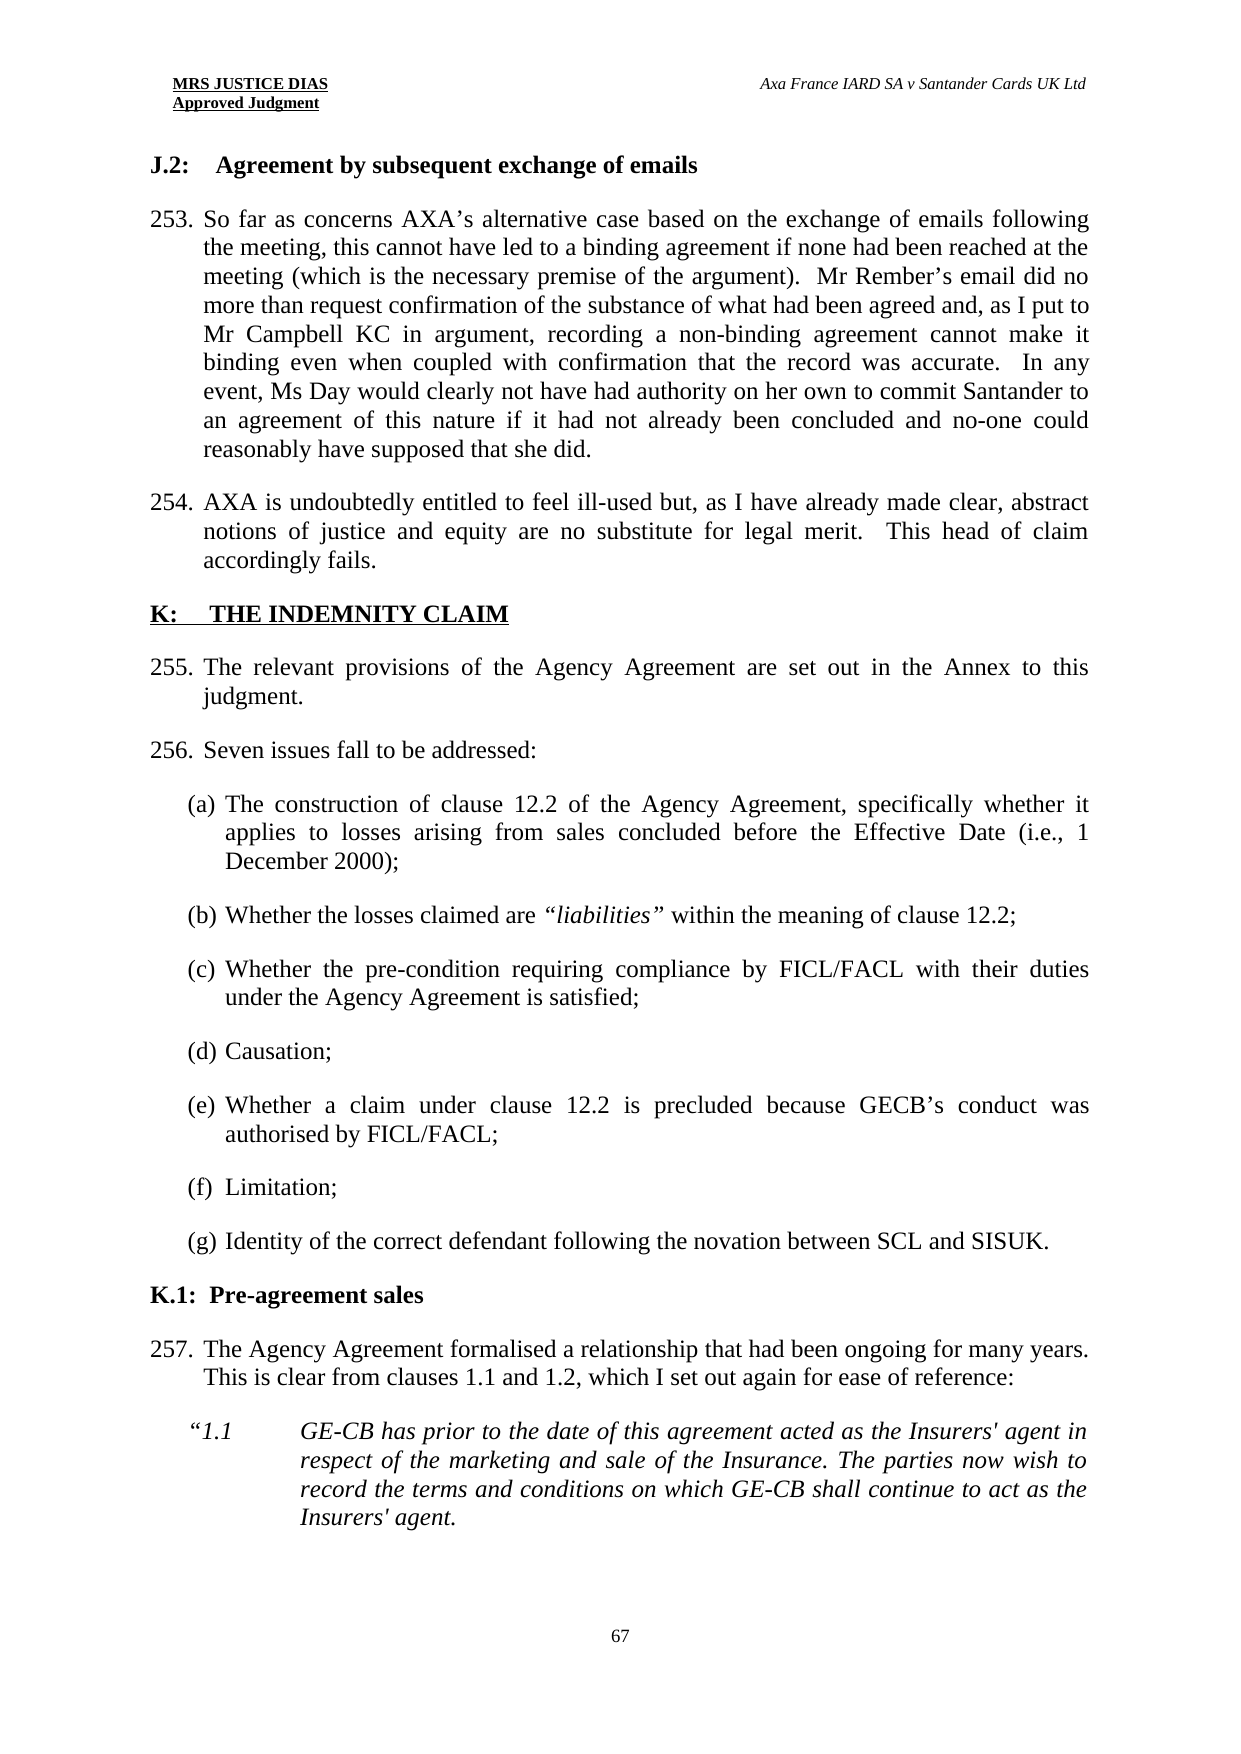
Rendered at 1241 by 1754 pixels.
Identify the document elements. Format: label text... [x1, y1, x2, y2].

list Whether a claim under clause 12.2 is precluded because GECB’s conduct was authorised by FICL/FACL; [187, 1090, 1090, 1147]
list J.2: Agreement by subsequent exchange of emails [150, 150, 1090, 179]
list The construction of clause 12.2 of the Agency Agreement, specifically whether it applies to losses arising from sales concluded before the Effective Date (i.e., 1 December 2000); [187, 789, 1090, 875]
list K: THE INDEMNITY CLAIM [150, 599, 1090, 627]
list “1.1 GE-CB has prior to the date of this agreement acted as the Insurers' agent in respect of the marketing and sale of the Insurance. The parties now wish to record the terms and conditions on which GE-CB shall continue to act as the Insurers' agent. [187, 1416, 1090, 1531]
list K.1: Pre-agreement sales [150, 1280, 1090, 1309]
list So far as concerns AXA’s alternative case based on the exchange of emails following the meeting, this cannot have led to a binding agreement if none had been reached at the meeting (which is the necessary premise of the argument). Mr Rember’s email did no more than request confirmation of the substance of what had been agreed and, as I put to Mr Campbell KC in argument, recording a non-binding agreement cannot make it binding even when coupled with confirmation that the record was accurate. In any event, Ms Day would clearly not have had authority on her own to commit Santander to an agreement of this nature if it had not already been concluded and no-one could reasonably have supposed that she did. [150, 204, 1090, 462]
list Limitation; [187, 1172, 1090, 1201]
list Seven issues fall to be addressed: [150, 735, 1090, 764]
list The Agency Agreement formalised a relationship that had been ongoing for many years. This is clear from clauses 1.1 and 1.2, which I set out again for ease of reference: [150, 1334, 1090, 1391]
list Causation; [187, 1036, 1090, 1065]
list The relevant provisions of the Agency Agreement are set out in the Annex to this judgment. [150, 652, 1090, 710]
list AXA is undoubtedly entitled to feel ill-used but, as I have already made clear, abstract notions of justice and equity are no substitute for legal merit. This head of claim accordingly fails. [150, 487, 1090, 574]
list Whether the losses claimed are “liabilities” within the meaning of clause 12.2; [187, 900, 1090, 929]
list Whether the pre-condition requiring compliance by FICL/FACL with their duties under the Agency Agreement is satisfied; [187, 954, 1090, 1011]
list Identity of the correct defendant following the novation between SCL and SISUK. [187, 1226, 1090, 1255]
